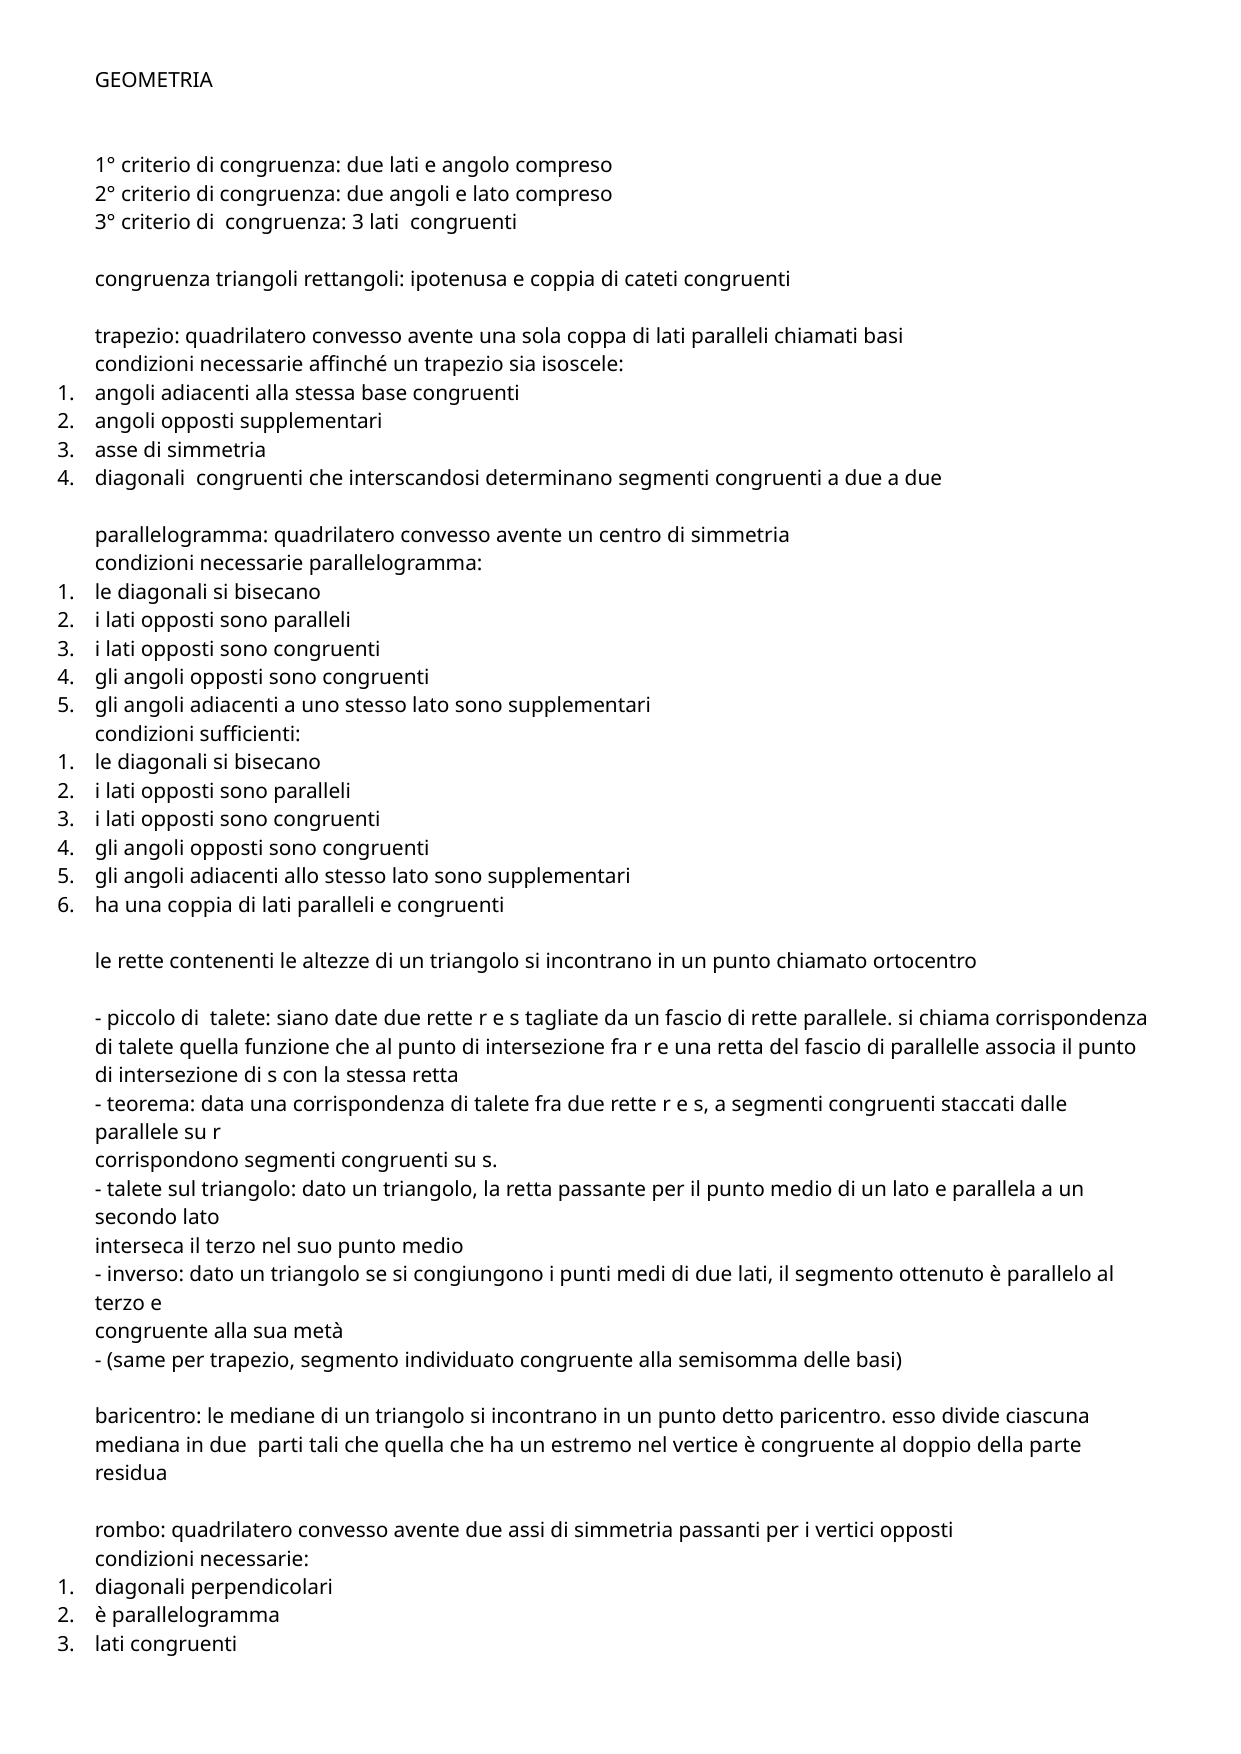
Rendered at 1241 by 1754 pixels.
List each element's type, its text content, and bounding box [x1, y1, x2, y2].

list angoli adiacenti alla stessa base congruenti [57, 378, 1151, 406]
list gli angoli adiacenti allo stesso lato sono supplementari [57, 861, 1151, 890]
list è parallelogramma [57, 1601, 1151, 1629]
text - inverso: dato un triangolo se si congiungono i punti medi di due lati, il segmento ottenuto è parallelo al terzo e [94, 1259, 1151, 1316]
text parallelogramma: quadrilatero convesso avente un centro di simmetria [94, 520, 1151, 548]
text rombo: quadrilatero convesso avente due assi di simmetria passanti per i vertici opposti [94, 1515, 1151, 1544]
list angoli opposti supplementari [57, 406, 1151, 435]
text trapezio: quadrilatero convesso avente una sola coppa di lati paralleli chiamati basi [94, 321, 1151, 349]
text baricentro: le mediane di un triangolo si incontrano in un punto detto paricentro. esso divide ciascuna mediana in due parti tali che quella che ha un estremo nel vertice è congruente al doppio della parte residua [94, 1402, 1151, 1487]
list i lati opposti sono paralleli [57, 776, 1151, 804]
list asse di simmetria [57, 435, 1151, 463]
text - piccolo di talete: siano date due rette r e s tagliate da un fascio di rette parallele. si chiama corrispondenza di talete quella funzione che al punto di intersezione fra r e una retta del fascio di parallelle associa il punto di intersezione di s con la stessa retta [94, 1003, 1151, 1089]
text le rette contenenti le altezze di un triangolo si incontrano in un punto chiamato ortocentro [94, 947, 1151, 975]
list diagonali perpendicolari [57, 1572, 1151, 1601]
text condizioni sufficienti: [94, 719, 1151, 747]
list diagonali congruenti che interscandosi determinano segmenti congruenti a due a due [57, 463, 1151, 492]
list i lati opposti sono congruenti [57, 804, 1151, 833]
list gli angoli opposti sono congruenti [57, 662, 1151, 691]
list gli angoli opposti sono congruenti [57, 833, 1151, 861]
text 3° criterio di congruenza: 3 lati congruenti [94, 207, 1151, 236]
list le diagonali si bisecano [57, 747, 1151, 776]
text - talete sul triangolo: dato un triangolo, la retta passante per il punto medio di un lato e parallela a un secondo lato [94, 1174, 1151, 1231]
text condizioni necessarie parallelogramma: [94, 548, 1151, 577]
text congruente alla sua metà [94, 1316, 1151, 1345]
list le diagonali si bisecano [57, 577, 1151, 605]
list ha una coppia di lati paralleli e congruenti [57, 890, 1151, 918]
text GEOMETRIA [94, 65, 1151, 93]
text condizioni necessarie: [94, 1544, 1151, 1572]
list i lati opposti sono congruenti [57, 634, 1151, 662]
text 2° criterio di congruenza: due angoli e lato compreso [94, 179, 1151, 207]
list lati congruenti [57, 1629, 1151, 1657]
text interseca il terzo nel suo punto medio [94, 1231, 1151, 1259]
text condizioni necessarie affinché un trapezio sia isoscele: [94, 349, 1151, 378]
list gli angoli adiacenti a uno stesso lato sono supplementari [57, 691, 1151, 719]
text - teorema: data una corrispondenza di talete fra due rette r e s, a segmenti congruenti staccati dalle parallele su r [94, 1089, 1151, 1146]
list i lati opposti sono paralleli [57, 605, 1151, 634]
text corrispondono segmenti congruenti su s. [94, 1146, 1151, 1174]
text 1° criterio di congruenza: due lati e angolo compreso [94, 150, 1151, 179]
text - (same per trapezio, segmento individuato congruente alla semisomma delle basi) [94, 1345, 1151, 1373]
text congruenza triangoli rettangoli: ipotenusa e coppia di cateti congruenti [94, 264, 1151, 292]
